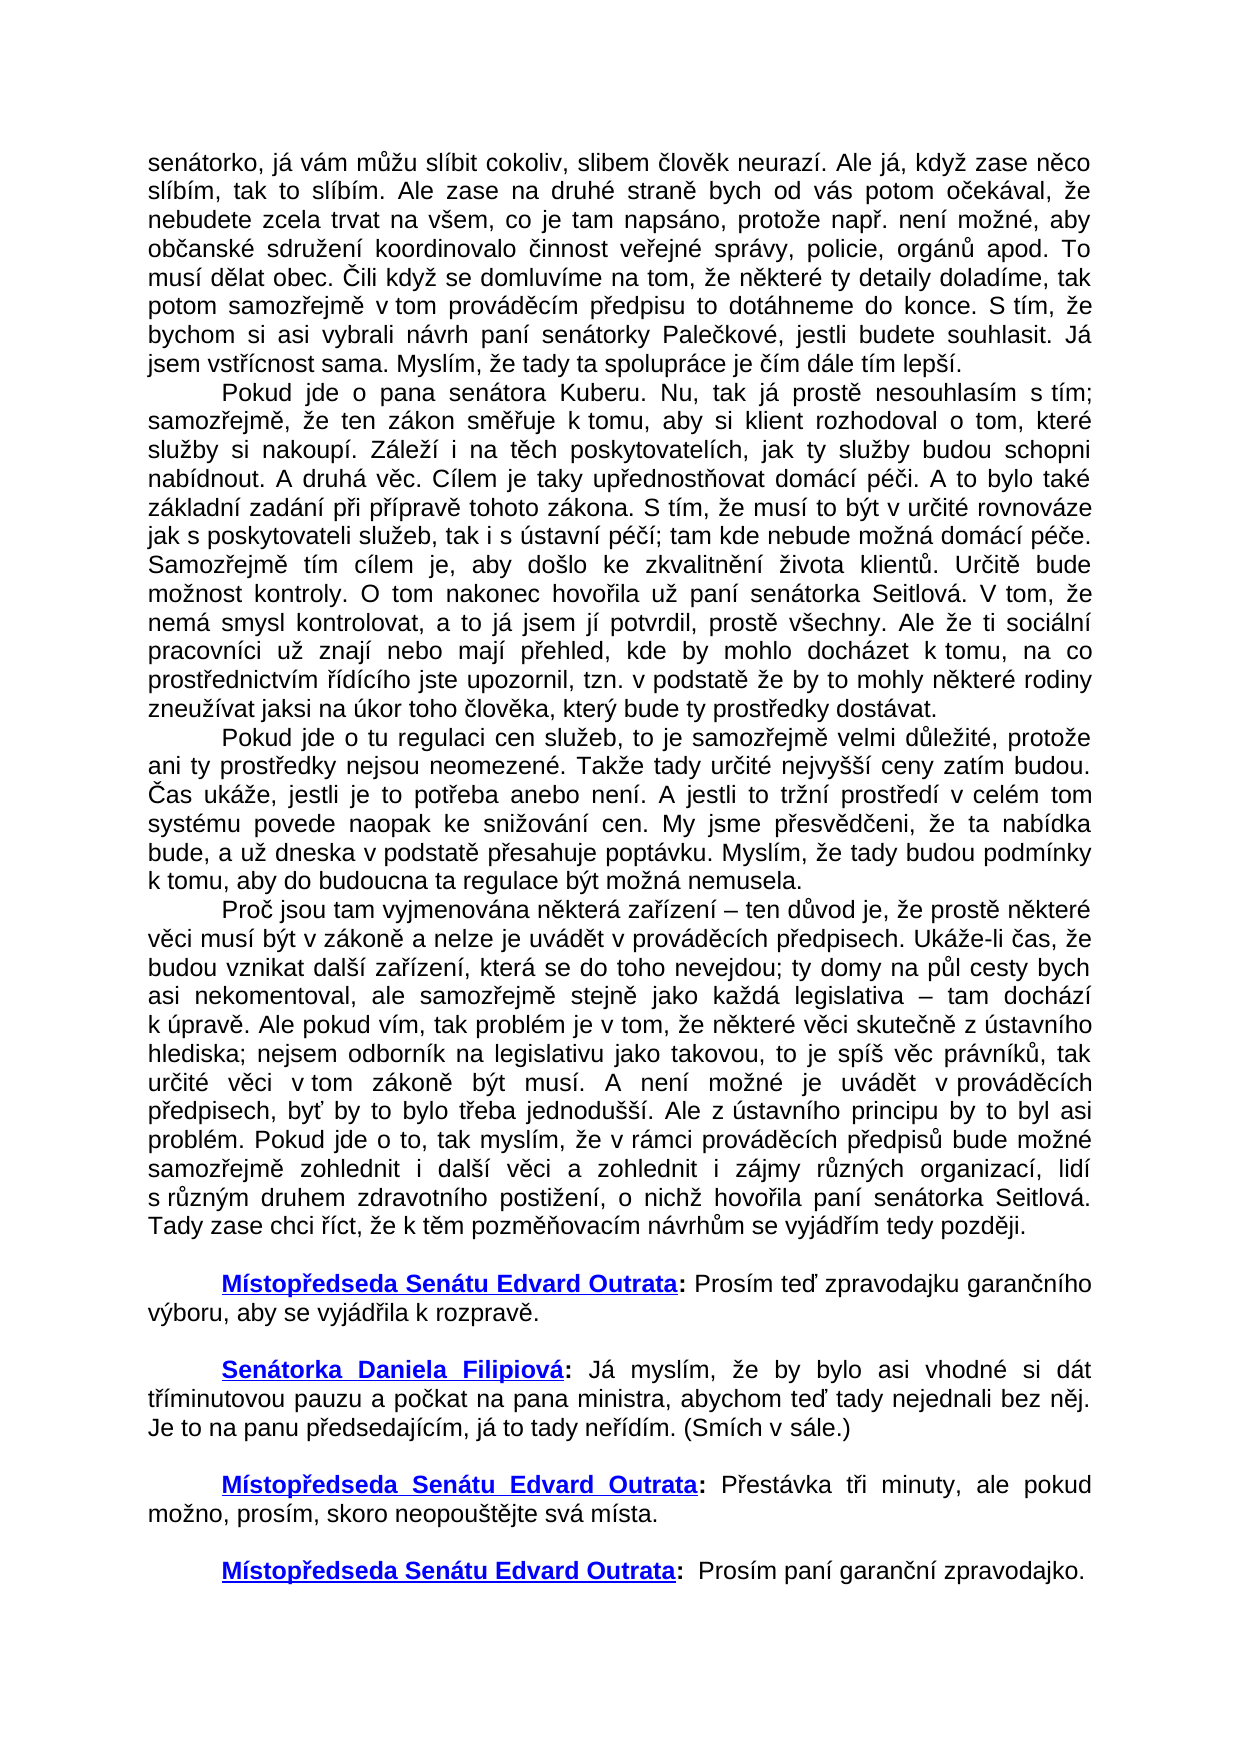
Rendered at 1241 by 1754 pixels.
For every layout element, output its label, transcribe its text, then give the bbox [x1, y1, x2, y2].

text Místopředseda Senátu Edvard Outrata: Prosím paní garanční zpravodajko. [148, 1556, 1093, 1585]
text Místopředseda Senátu Edvard Outrata: Prosím teď zpravodajku garančního výboru, aby se vyjádřila k rozpravě. [148, 1269, 1093, 1326]
text Proč jsou tam vyjmenována některá zařízení – ten důvod je, že prostě některé věci musí být v zákoně a nelze je uvádět v prováděcích předpisech. Ukáže-li čas, že budou vznikat další zařízení, která se do toho nevejdou; ty domy na půl cesty bych asi nekomentoval, ale samozřejmě stejně jako každá legislativa – tam dochází k úpravě. Ale pokud vím, tak problém je v tom, že některé věci skutečně z ústavního hlediska; nejsem odborník na legislativu jako takovou, to je spíš věc právníků, tak určité věci v tom zákoně být musí. A není možné je uvádět v prováděcích předpisech, byť by to bylo třeba jednodušší. Ale z ústavního principu by to byl asi problém. Pokud jde o to, tak myslím, že v rámci prováděcích předpisů bude možné samozřejmě zohlednit i další věci a zohlednit i zájmy různých organizací, lidí s různým druhem zdravotního postižení, o nichž hovořila paní senátorka Seitlová. Tady zase chci říct, že k těm pozměňovacím návrhům se vyjádřím tedy později. [148, 895, 1093, 1240]
text Pokud jde o pana senátora Kuberu. Nu, tak já prostě nesouhlasím s tím; samozřejmě, že ten zákon směřuje k tomu, aby si klient rozhodoval o tom, které služby si nakoupí. Záleží i na těch poskytovatelích, jak ty služby budou schopni nabídnout. A druhá věc. Cílem je taky upřednostňovat domácí péči. A to bylo také základní zadání při přípravě tohoto zákona. S tím, že musí to být v určité rovnováze jak s poskytovateli služeb, tak i s ústavní péčí; tam kde nebude možná domácí péče. Samozřejmě tím cílem je, aby došlo ke zkvalitnění života klientů. Určitě bude možnost kontroly. O tom nakonec hovořila už paní senátorka Seitlová. V tom, že nemá smysl kontrolovat, a to já jsem jí potvrdil, prostě všechny. Ale že ti sociální pracovníci už znají nebo mají přehled, kde by mohlo docházet k tomu, na co prostřednictvím řídícího jste upozornil, tzn. v podstatě že by to mohly některé rodiny zneužívat jaksi na úkor toho člověka, který bude ty prostředky dostávat. [148, 378, 1093, 723]
text Místopředseda Senátu Edvard Outrata: Přestávka tři minuty, ale pokud možno, prosím, skoro neopouštějte svá místa. [148, 1470, 1093, 1528]
text Senátorka Daniela Filipiová: Já myslím, že by bylo asi vhodné si dát tříminutovou pauzu a počkat na pana ministra, abychom teď tady nejednali bez něj. Je to na panu předsedajícím, já to tady neřídím. (Smích v sále.) [148, 1355, 1093, 1441]
text Pokud jde o tu regulaci cen služeb, to je samozřejmě velmi důležité, protože ani ty prostředky nejsou neomezené. Takže tady určité nejvyšší ceny zatím budou. Čas ukáže, jestli je to potřeba anebo není. A jestli to tržní prostředí v celém tom systému povede naopak ke snižování cen. My jsme přesvědčeni, že ta nabídka bude, a už dneska v podstatě přesahuje poptávku. Myslím, že tady budou podmínky k tomu, aby do budoucna ta regulace být možná nemusela. [148, 723, 1093, 895]
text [148, 148, 1093, 378]
